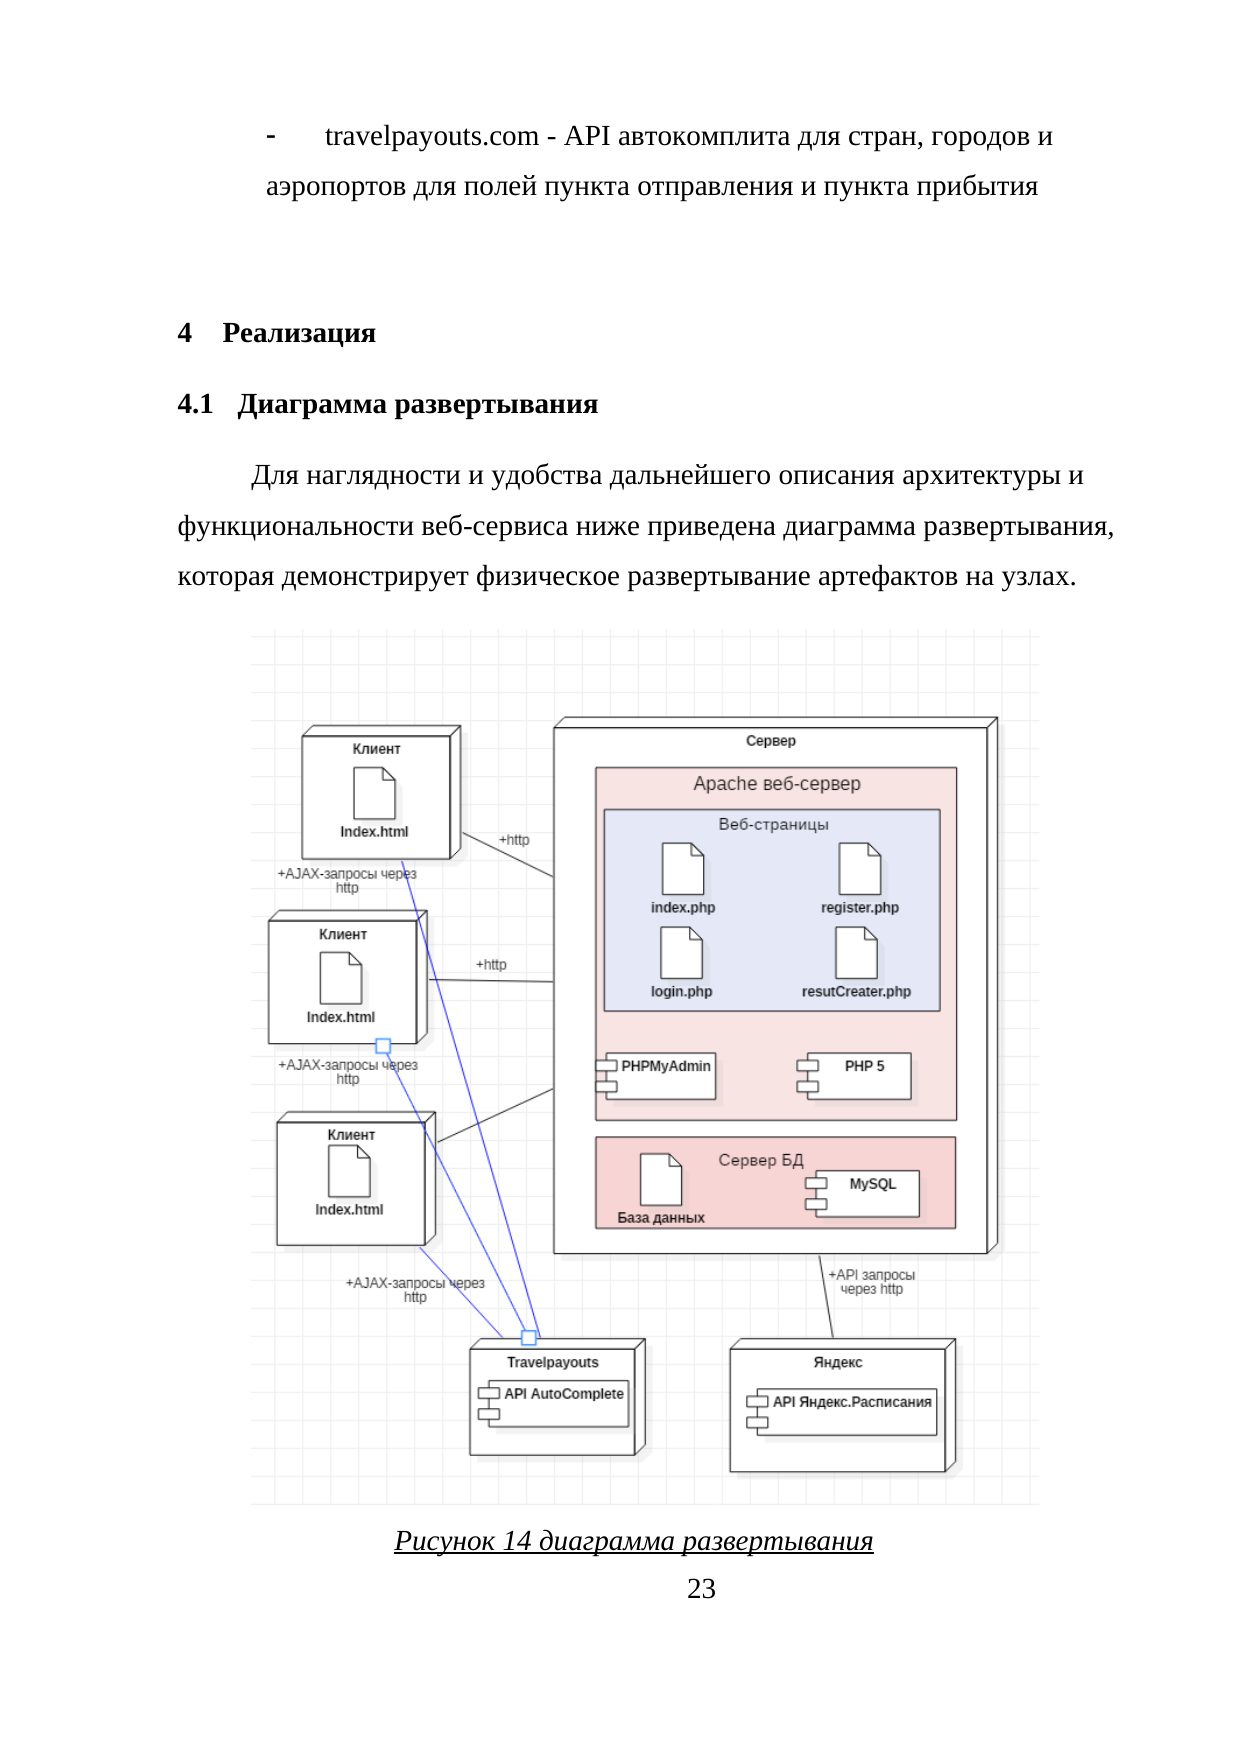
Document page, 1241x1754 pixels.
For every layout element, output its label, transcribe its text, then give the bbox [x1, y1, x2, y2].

picture [251, 629, 1040, 1505]
list travelpayouts.com - API автокомплита для стран, городов и аэропортов для полей пункта отправления и пункта прибытия [266, 118, 1152, 202]
text Для наглядности и удобства дальнейшего описания архитектуры и функциональности веб-сервиса ниже приведена диаграмма развертывания, которая демонстрирует физическое развертывание артефактов на узлах. [177, 457, 1152, 591]
subtitle Диаграмма развертывания [177, 386, 1152, 420]
subtitle Реализация [177, 315, 1152, 348]
